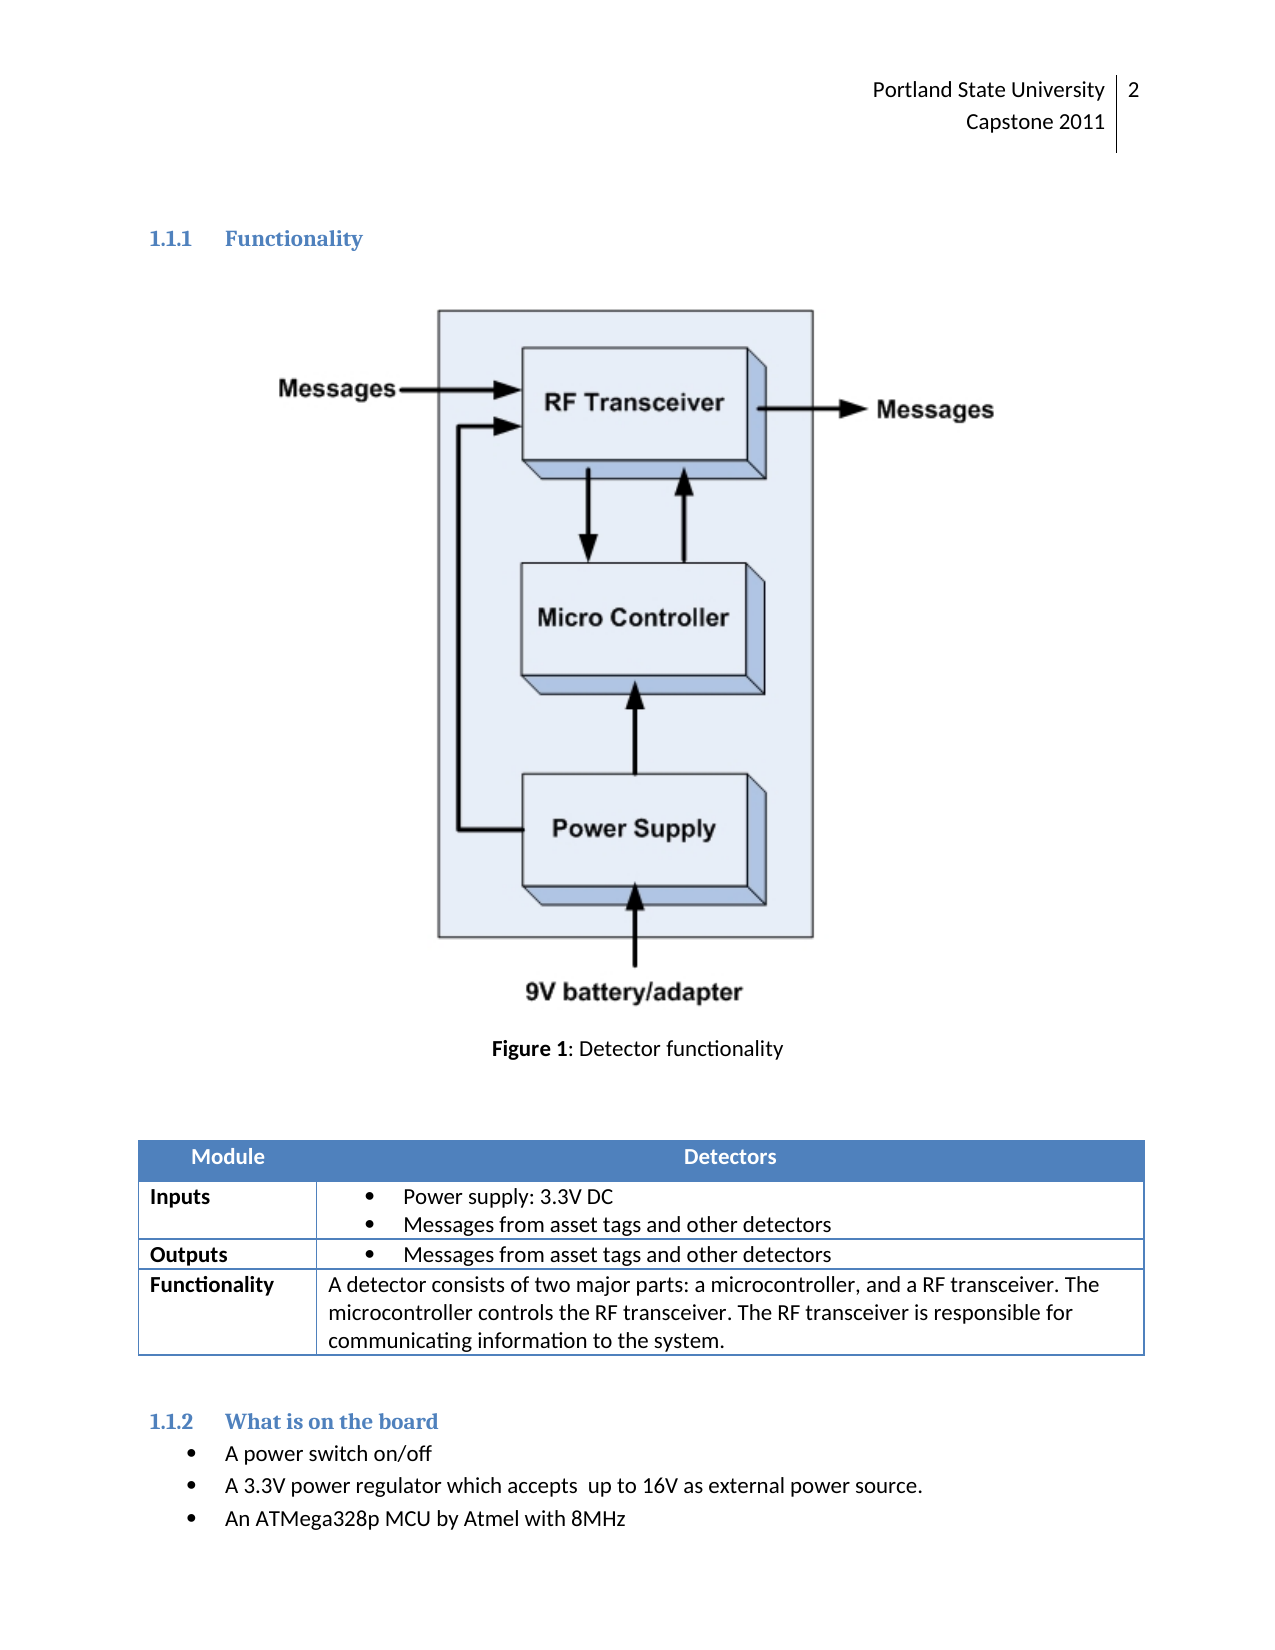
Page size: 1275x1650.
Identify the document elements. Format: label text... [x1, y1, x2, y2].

picture [278, 309, 997, 1010]
table_cell Outputs [139, 1240, 316, 1268]
table_header Detectors [317, 1142, 1143, 1180]
subtitle What is on the board [150, 1409, 1125, 1436]
table_cell Messages from asset tags and other detectors [317, 1240, 1143, 1268]
text Figure 1: Detector functionality [150, 1034, 1125, 1062]
list An ATMega328p MCU by Atmel with 8MHz [187, 1504, 1125, 1532]
list A 3.3V power regulator which accepts up to 16V as external power source. [187, 1472, 1125, 1499]
table_cell Power supply: 3.3V DC Messages from asset tags and other detectors [317, 1182, 1143, 1238]
table_cell A detector consists of two major parts: a microcontroller, and a RF transceiver. The microcontroller controls the RF transceiver. The RF transceiver is responsible for communicating information to the system. [317, 1270, 1143, 1354]
table_cell Inputs [139, 1182, 316, 1238]
list A power switch on/off [187, 1439, 1125, 1467]
table_cell Functionality [139, 1270, 316, 1354]
subtitle Functionality [150, 226, 1125, 252]
table_header Module [139, 1142, 316, 1180]
